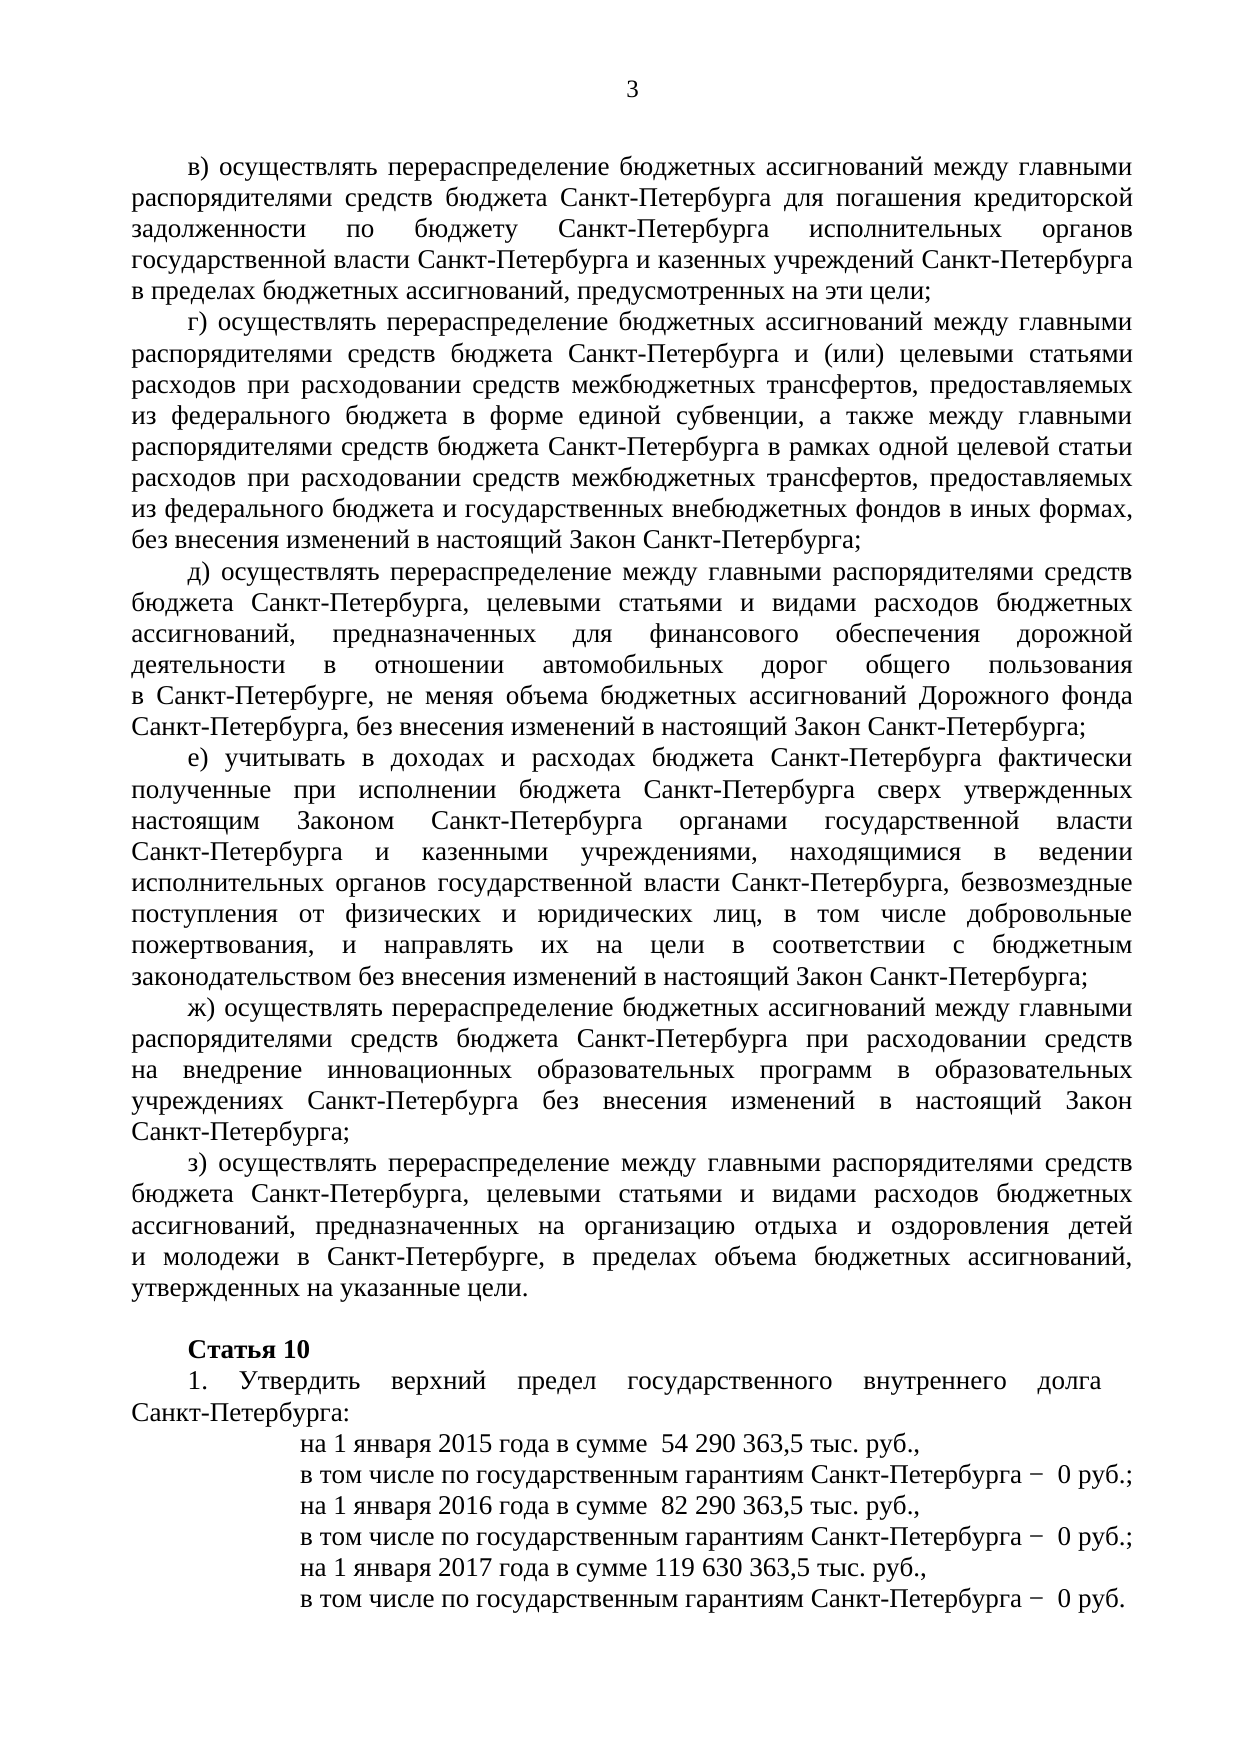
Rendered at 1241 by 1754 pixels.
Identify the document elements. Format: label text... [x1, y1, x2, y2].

text в том числе по государственным гарантиям Санкт-Петербурга − 0 руб.; [131, 1520, 1134, 1551]
text в том числе по государственным гарантиям Санкт-Петербурга − 0 руб.; [131, 1458, 1134, 1489]
text г) осуществлять перераспределение бюджетных ассигнований между главными распорядителями средств бюджета Санкт-Петербурга и (или) целевыми статьями расходов при расходовании средств межбюджетных трансфертов, предоставляемых из федерального бюджета в форме единой субвенции, а также между главными распорядителями средств бюджета Санкт-Петербурга в рамках одной целевой статьи расходов при расходовании средств межбюджетных трансфертов, предоставляемых из федерального бюджета и государственных внебюджетных фондов в иных формах, без внесения изменений в настоящий Закон Санкт-Петербурга; [131, 306, 1134, 555]
text в том числе по государственным гарантиям Санкт-Петербурга − 0 руб. [131, 1582, 1134, 1614]
text на 1 января 2015 года в сумме 54 290 363,5 тыс. руб., [131, 1427, 1134, 1458]
text на 1 января 2016 года в сумме 82 290 363,5 тыс. руб., [131, 1489, 1134, 1520]
text Статья 10 [131, 1333, 1134, 1364]
text д) осуществлять перераспределение между главными распорядителями средств бюджета Санкт-Петербурга, целевыми статьями и видами расходов бюджетных ассигнований, предназначенных для финансового обеспечения дорожной деятельности в отношении автомобильных дорог общего пользования в Санкт-Петербурге, не меняя объема бюджетных ассигнований Дорожного фонда Санкт-Петербурга, без внесения изменений в настоящий Закон Санкт-Петербурга; [131, 555, 1134, 742]
text ж) осуществлять перераспределение бюджетных ассигнований между главными распорядителями средств бюджета Санкт-Петербурга при расходовании средств на внедрение инновационных образовательных программ в образовательных учреждениях Санкт-Петербурга без внесения изменений в настоящий Закон Санкт-Петербурга; [131, 991, 1134, 1146]
text з) осуществлять перераспределение между главными распорядителями средств бюджета Санкт-Петербурга, целевыми статьями и видами расходов бюджетных ассигнований, предназначенных на организацию отдыха и оздоровления детей и молодежи в Санкт-Петербурге, в пределах объема бюджетных ассигнований, утвержденных на указанные цели. [131, 1146, 1134, 1302]
text е) учитывать в доходах и расходах бюджета Санкт-Петербурга фактически полученные при исполнении бюджета Санкт-Петербурга сверх утвержденных настоящим Законом Санкт-Петербурга органами государственной власти Санкт-Петербурга и казенными учреждениями, находящимися в ведении исполнительных органов государственной власти Санкт-Петербурга, безвозмездные поступления от физических и юридических лиц, в том числе добровольные пожертвования, и направлять их на цели в соответствии с бюджетным законодательством без внесения изменений в настоящий Закон Санкт-Петербурга; [131, 742, 1134, 991]
text в) осуществлять перераспределение бюджетных ассигнований между главными распорядителями средств бюджета Санкт-Петербурга для погашения кредиторской задолженности по бюджету Санкт-Петербурга исполнительных органов государственной власти Санкт-Петербурга и казенных учреждений Санкт-Петербурга в пределах бюджетных ассигнований, предусмотренных на эти цели; [131, 150, 1134, 306]
text на 1 января 2017 года в сумме 119 630 363,5 тыс. руб., [131, 1551, 1134, 1582]
text 1. Утвердить верхний предел государственного внутреннего долга Санкт-Петербурга: [131, 1364, 1134, 1427]
